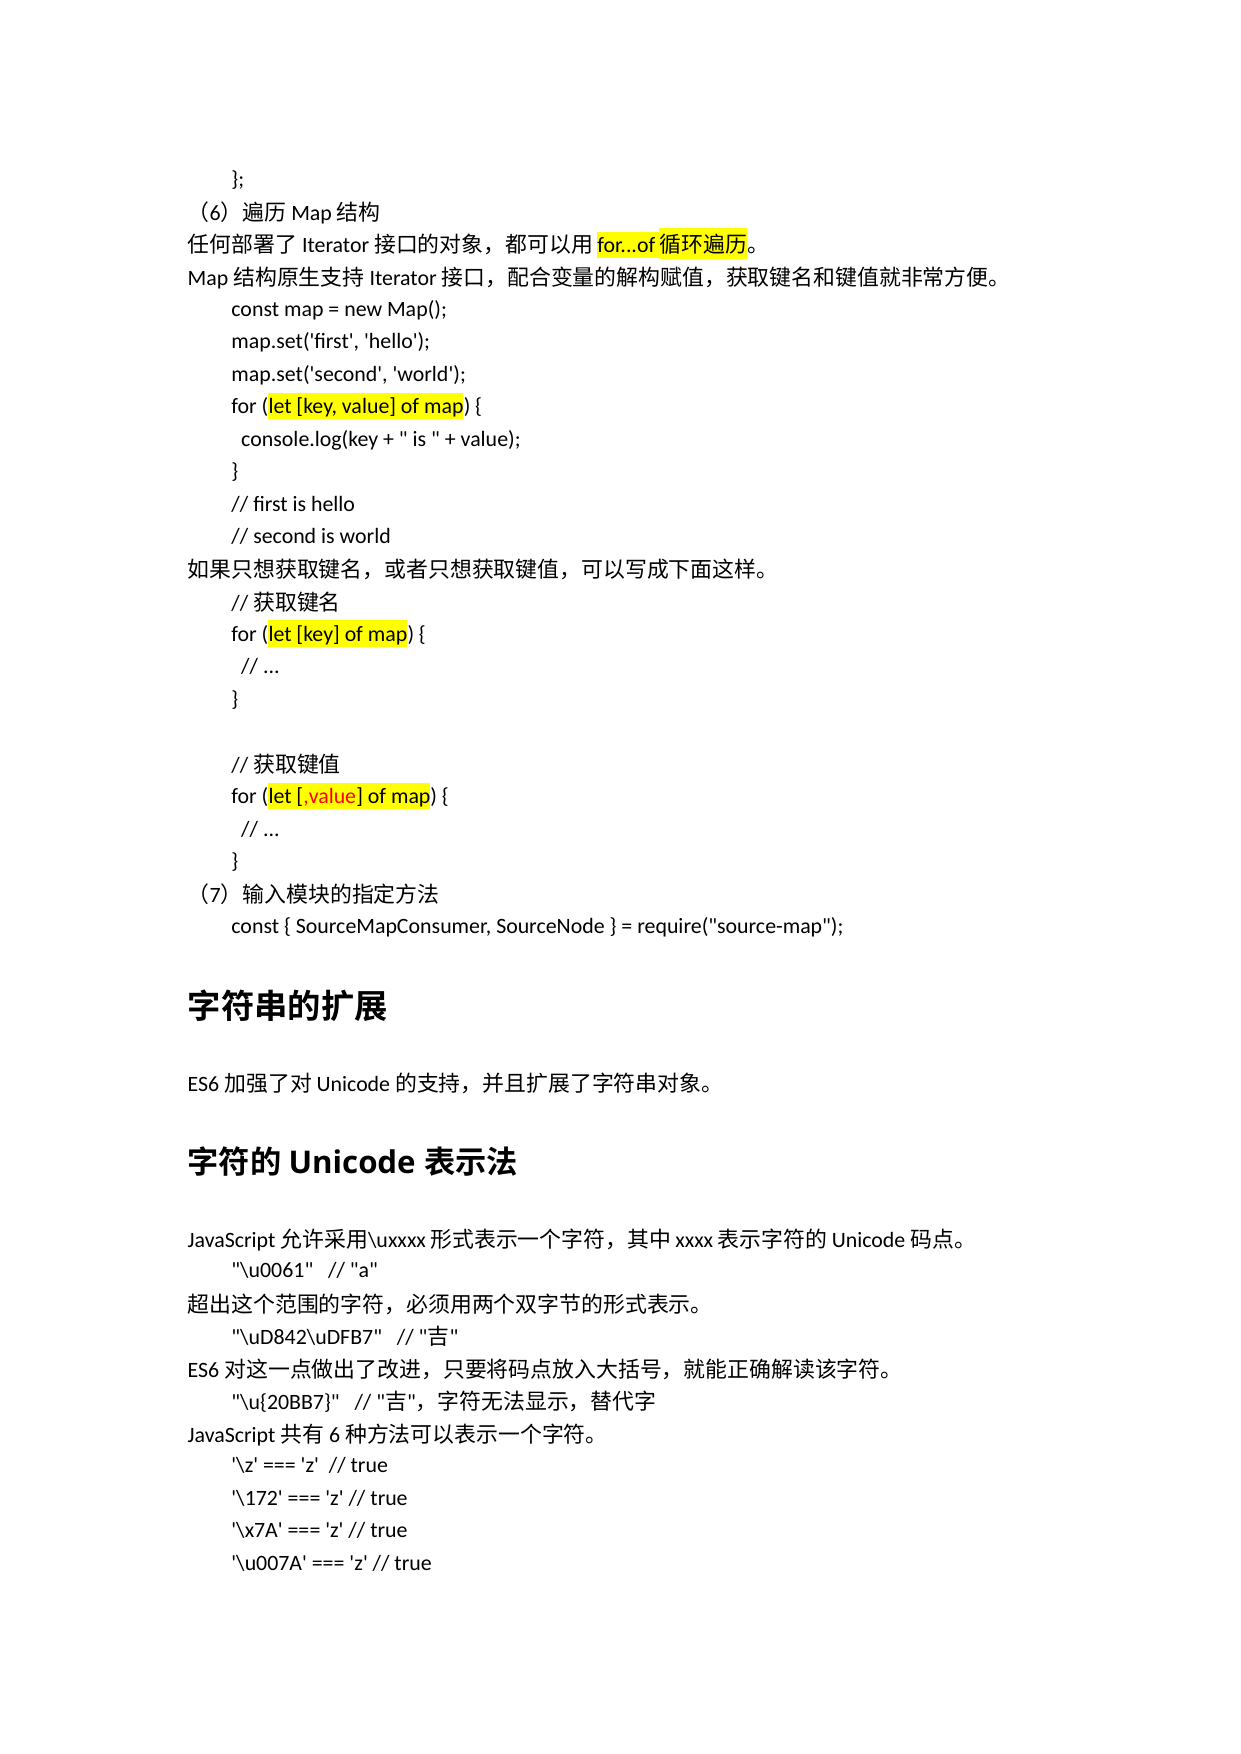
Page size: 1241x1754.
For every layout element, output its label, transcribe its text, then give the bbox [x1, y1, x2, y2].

text console.log(key + " is " + value); [187, 422, 1053, 454]
subtitle 字符的 Unicode 表示法 [187, 1127, 1053, 1192]
text Map 结构原生支持 Iterator 接口，配合变量的解构赋值，获取键名和键值就非常方便。 [187, 259, 1053, 292]
text （7）输入模块的指定方法 [187, 877, 1053, 909]
text 任何部署了 Iterator 接口的对象，都可以用for...of循环遍历。 [187, 227, 1053, 259]
text '\u007A' === 'z' // true [187, 1546, 1053, 1579]
text }; [187, 162, 1053, 194]
text // second is world [187, 519, 1053, 552]
text JavaScript 共有 6 种方法可以表示一个字符。 [187, 1416, 1053, 1449]
text "\u{20BB7}" // "吉"，字符无法显示，替代字 [187, 1384, 1053, 1416]
text } [187, 844, 1053, 877]
text for (let [key, value] of map) { [187, 389, 1053, 422]
text （6）遍历 Map 结构 [187, 194, 1053, 227]
text map.set('first', 'hello'); [187, 324, 1053, 357]
text // ... [187, 812, 1053, 844]
text '\172' === 'z' // true [187, 1481, 1053, 1514]
text const { SourceMapConsumer, SourceNode } = require("source-map"); [187, 909, 1053, 942]
text '\z' === 'z' // true [187, 1449, 1053, 1481]
text ES6 加强了对 Unicode 的支持，并且扩展了字符串对象。 [187, 1065, 1053, 1098]
text // ... [187, 649, 1053, 682]
text const map = new Map(); [187, 292, 1053, 324]
text // 获取键值 [187, 747, 1053, 779]
text map.set('second', 'world'); [187, 357, 1053, 389]
text for (let [,value] of map) { [187, 779, 1053, 812]
text '\x7A' === 'z' // true [187, 1514, 1053, 1546]
text } [187, 682, 1053, 714]
text "\u0061" // "a" [187, 1254, 1053, 1286]
text "\uD842\uDFB7" // "吉" [187, 1319, 1053, 1351]
text 如果只想获取键名，或者只想获取键值，可以写成下面这样。 [187, 552, 1053, 584]
text // 获取键名 [187, 584, 1053, 617]
text 超出这个范围的字符，必须用两个双字节的形式表示。 [187, 1286, 1053, 1319]
text } [187, 454, 1053, 487]
text ES6 对这一点做出了改进，只要将码点放入大括号，就能正确解读该字符。 [187, 1351, 1053, 1384]
text // first is hello [187, 487, 1053, 519]
subtitle 字符串的扩展 [187, 971, 1053, 1036]
text JavaScript 允许采用\uxxxx形式表示一个字符，其中xxxx表示字符的 Unicode 码点。 [187, 1221, 1053, 1254]
text for (let [key] of map) { [187, 617, 1053, 649]
